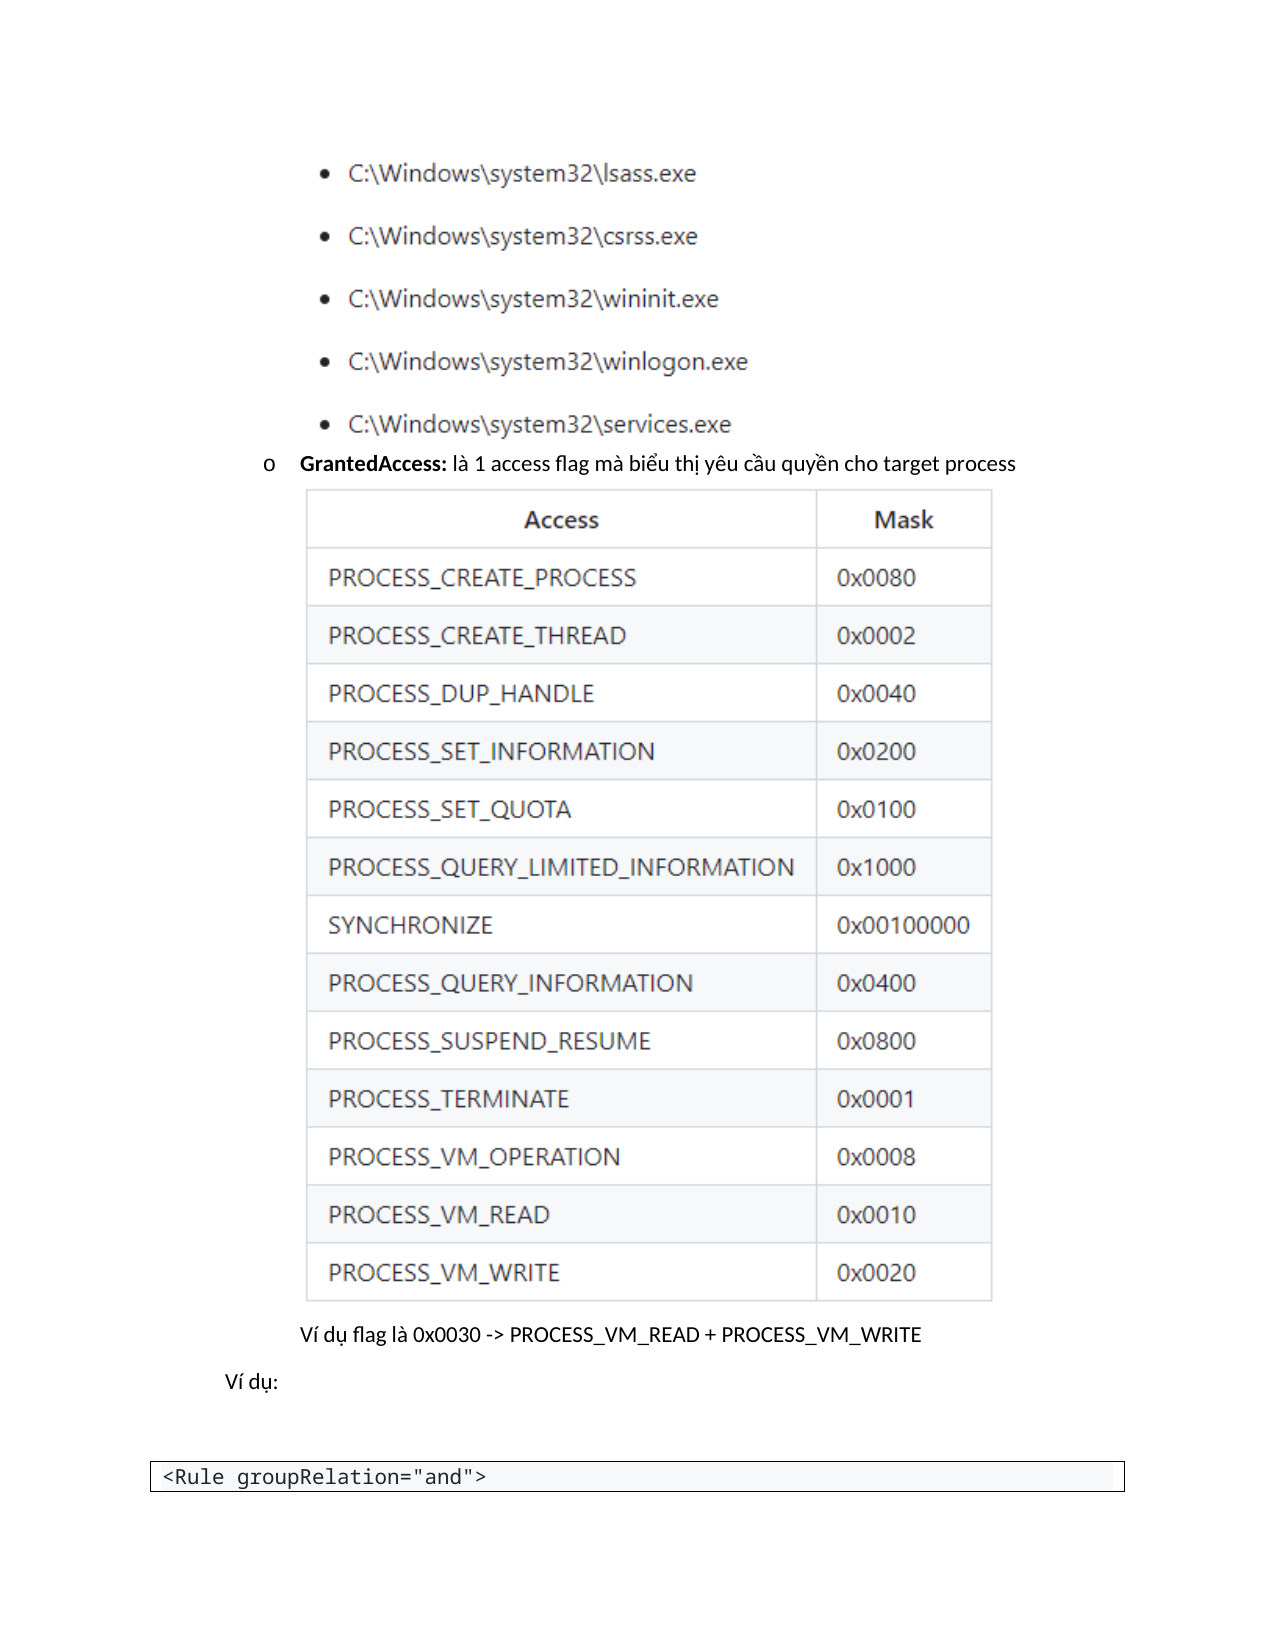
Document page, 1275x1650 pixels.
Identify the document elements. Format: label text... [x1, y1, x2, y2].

picture [300, 150, 777, 447]
picture [300, 480, 1010, 1319]
text Ví dụ: [150, 1367, 1125, 1395]
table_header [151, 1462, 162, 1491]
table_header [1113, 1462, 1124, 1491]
list GrantedAccess: là 1 access flag mà biểu thị yêu cầu quyền cho target process [262, 449, 1125, 478]
list Ví dụ flag là 0x0030 -> PROCESS_VM_READ + PROCESS_VM_WRITE [300, 1320, 1125, 1348]
